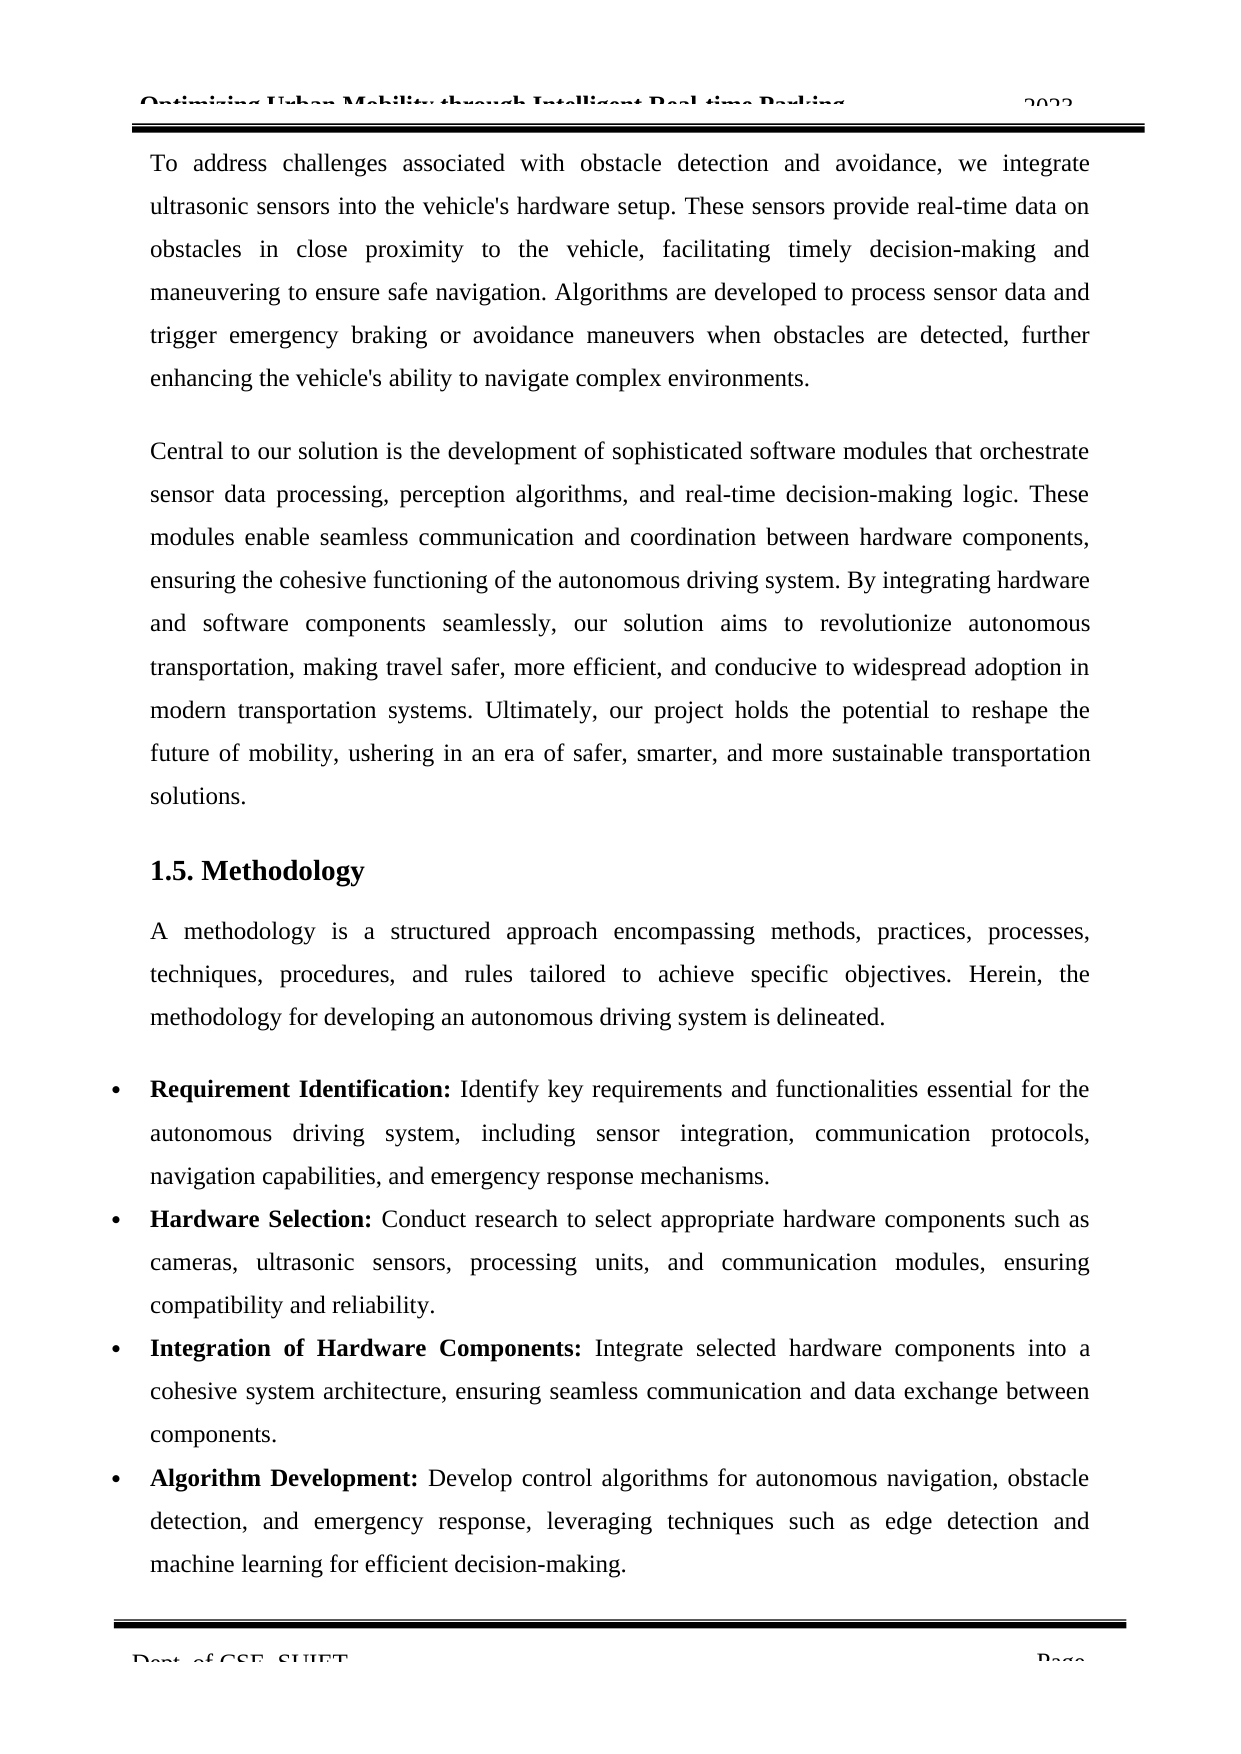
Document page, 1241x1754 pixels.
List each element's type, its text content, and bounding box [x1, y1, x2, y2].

list Integration of Hardware Components: Integrate selected hardware components into a cohesive system architecture, ensuring seamless communication and data exchange between components. [112, 1333, 1090, 1448]
list Hardware Selection: Conduct research to select appropriate hardware components such as cameras, ultrasonic sensors, processing units, and communication modules, ensuring compatibility and reliability. [112, 1204, 1090, 1319]
list Algorithm Development: Develop control algorithms for autonomous navigation, obstacle detection, and emergency response, leveraging techniques such as edge detection and machine learning for efficient decision-making. [112, 1463, 1090, 1578]
text A methodology is a structured approach encompassing methods, practices, processes, techniques, procedures, and rules tailored to achieve specific objectives. Herein, the methodology for developing an autonomous driving system is delineated. [150, 916, 1090, 1031]
subtitle Methodology [150, 853, 1103, 887]
list Requirement Identification: Identify key requirements and functionalities essential for the autonomous driving system, including sensor integration, communication protocols, navigation capabilities, and emergency response mechanisms. [112, 1074, 1090, 1189]
text Central to our solution is the development of sophisticated software modules that orchestrate sensor data processing, perception algorithms, and real-time decision-making logic. These modules enable seamless communication and coordination between hardware components, ensuring the cohesive functioning of the autonomous driving system. By integrating hardware and software components seamlessly, our solution aims to revolutionize autonomous transportation, making travel safer, more efficient, and conducive to widespread adoption in modern transportation systems. Ultimately, our project holds the potential to reshape the future of mobility, ushering in an era of safer, smarter, and more sustainable transportation solutions. [150, 436, 1091, 810]
text To address challenges associated with obstacle detection and avoidance, we integrate ultrasonic sensors into the vehicle's hardware setup. These sensors provide real-time data on obstacles in close proximity to the vehicle, facilitating timely decision-making and maneuvering to ensure safe navigation. Algorithms are developed to process sensor data and trigger emergency braking or avoidance maneuvers when obstacles are detected, further enhancing the vehicle's ability to navigate complex environments. [150, 148, 1090, 392]
